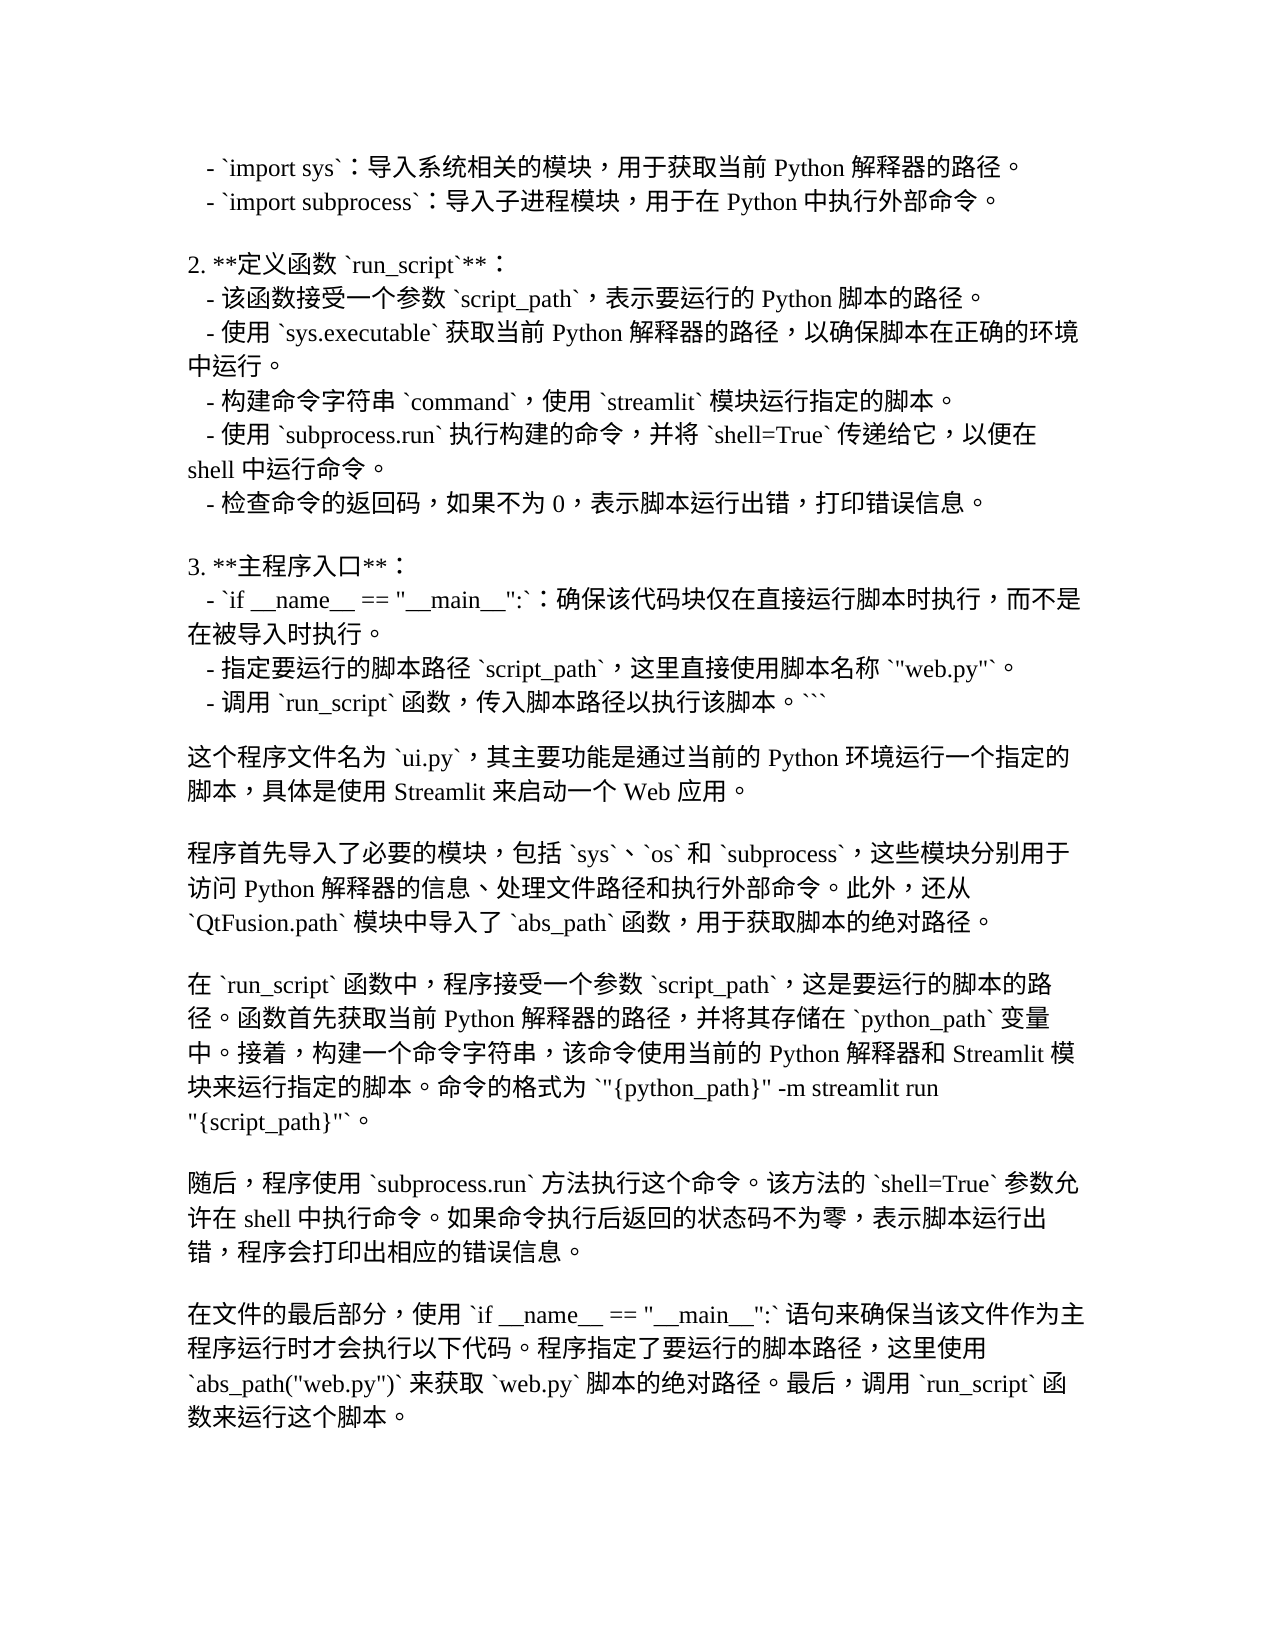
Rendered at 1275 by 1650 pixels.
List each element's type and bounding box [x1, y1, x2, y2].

text [187, 739, 1087, 1462]
text [187, 150, 1087, 718]
